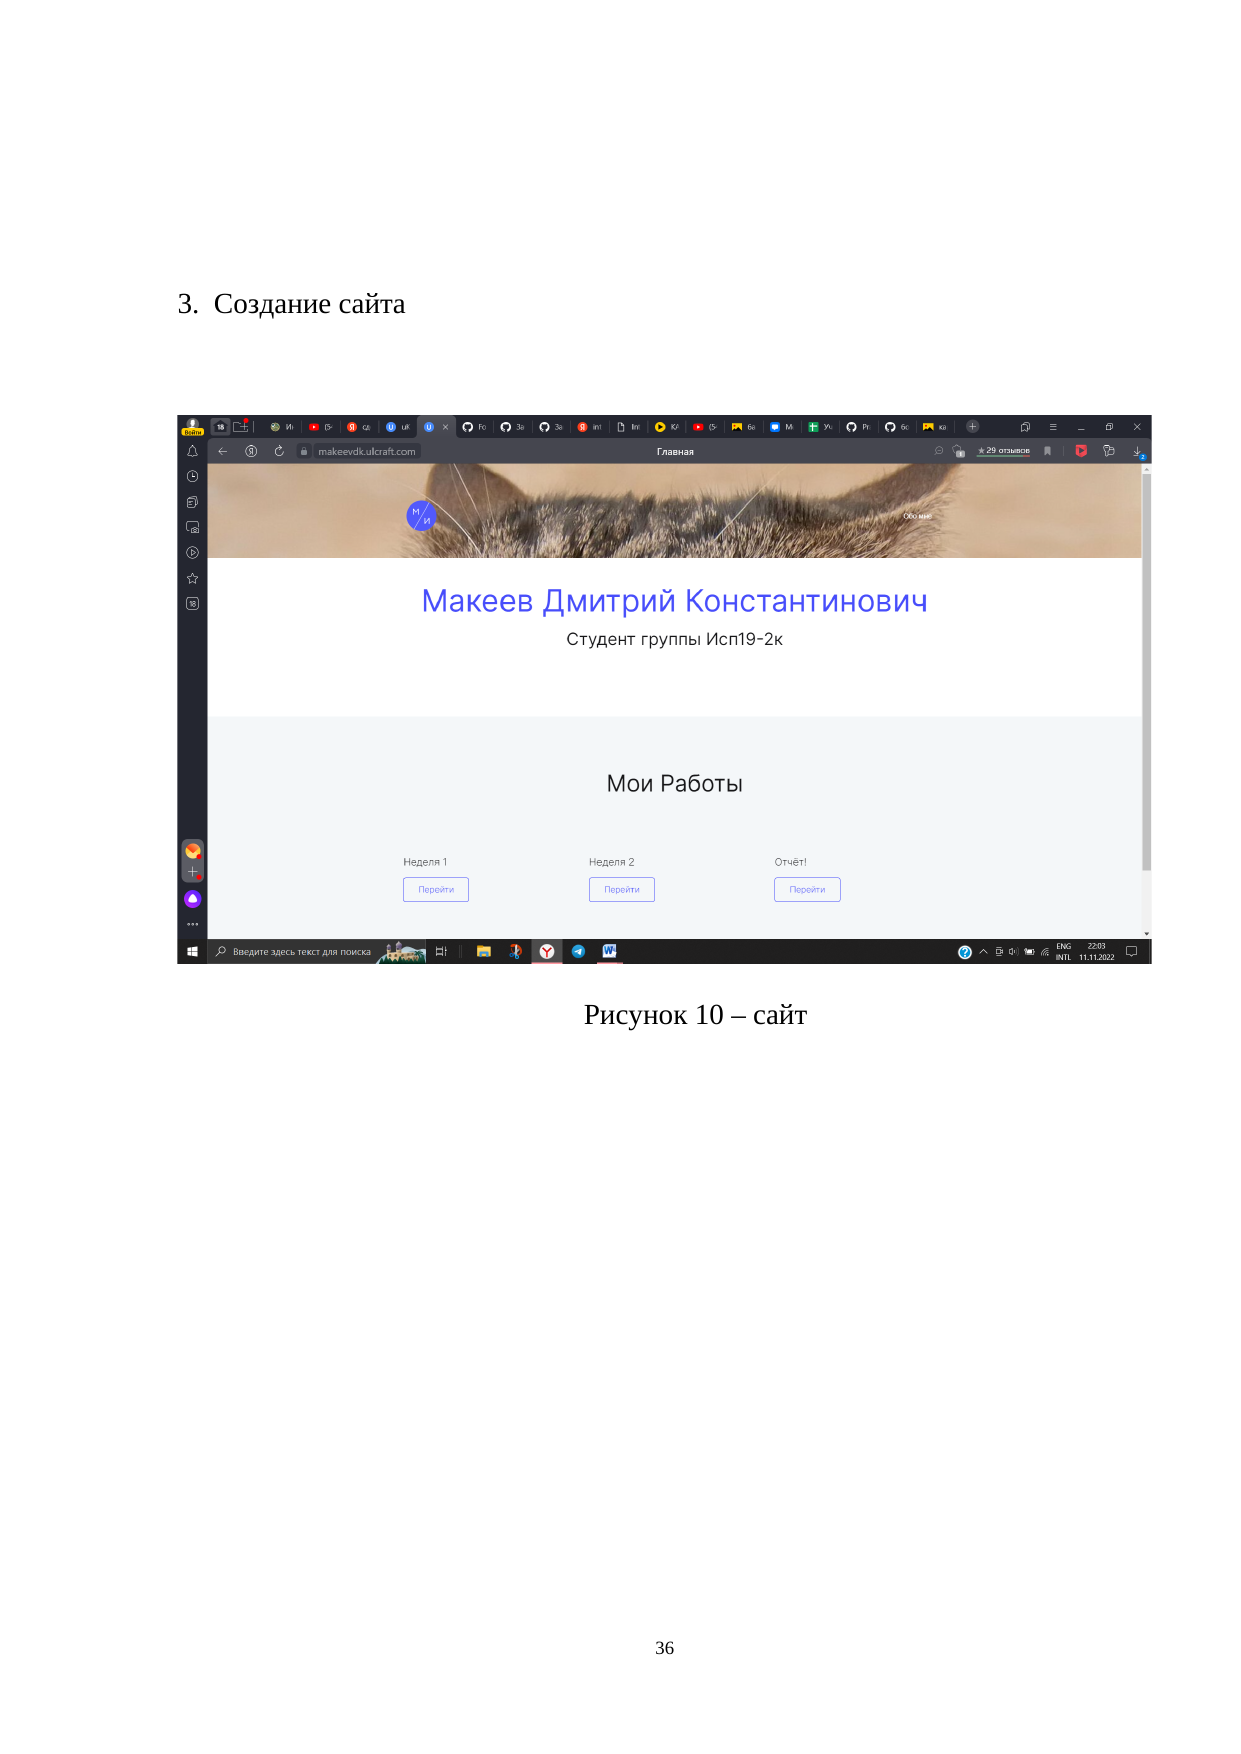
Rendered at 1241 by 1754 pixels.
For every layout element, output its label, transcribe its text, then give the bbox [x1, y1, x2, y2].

text Рисунок 10 – сайт [177, 997, 1152, 1030]
text 3. Создание сайта [177, 286, 1152, 319]
picture [177, 415, 1152, 964]
